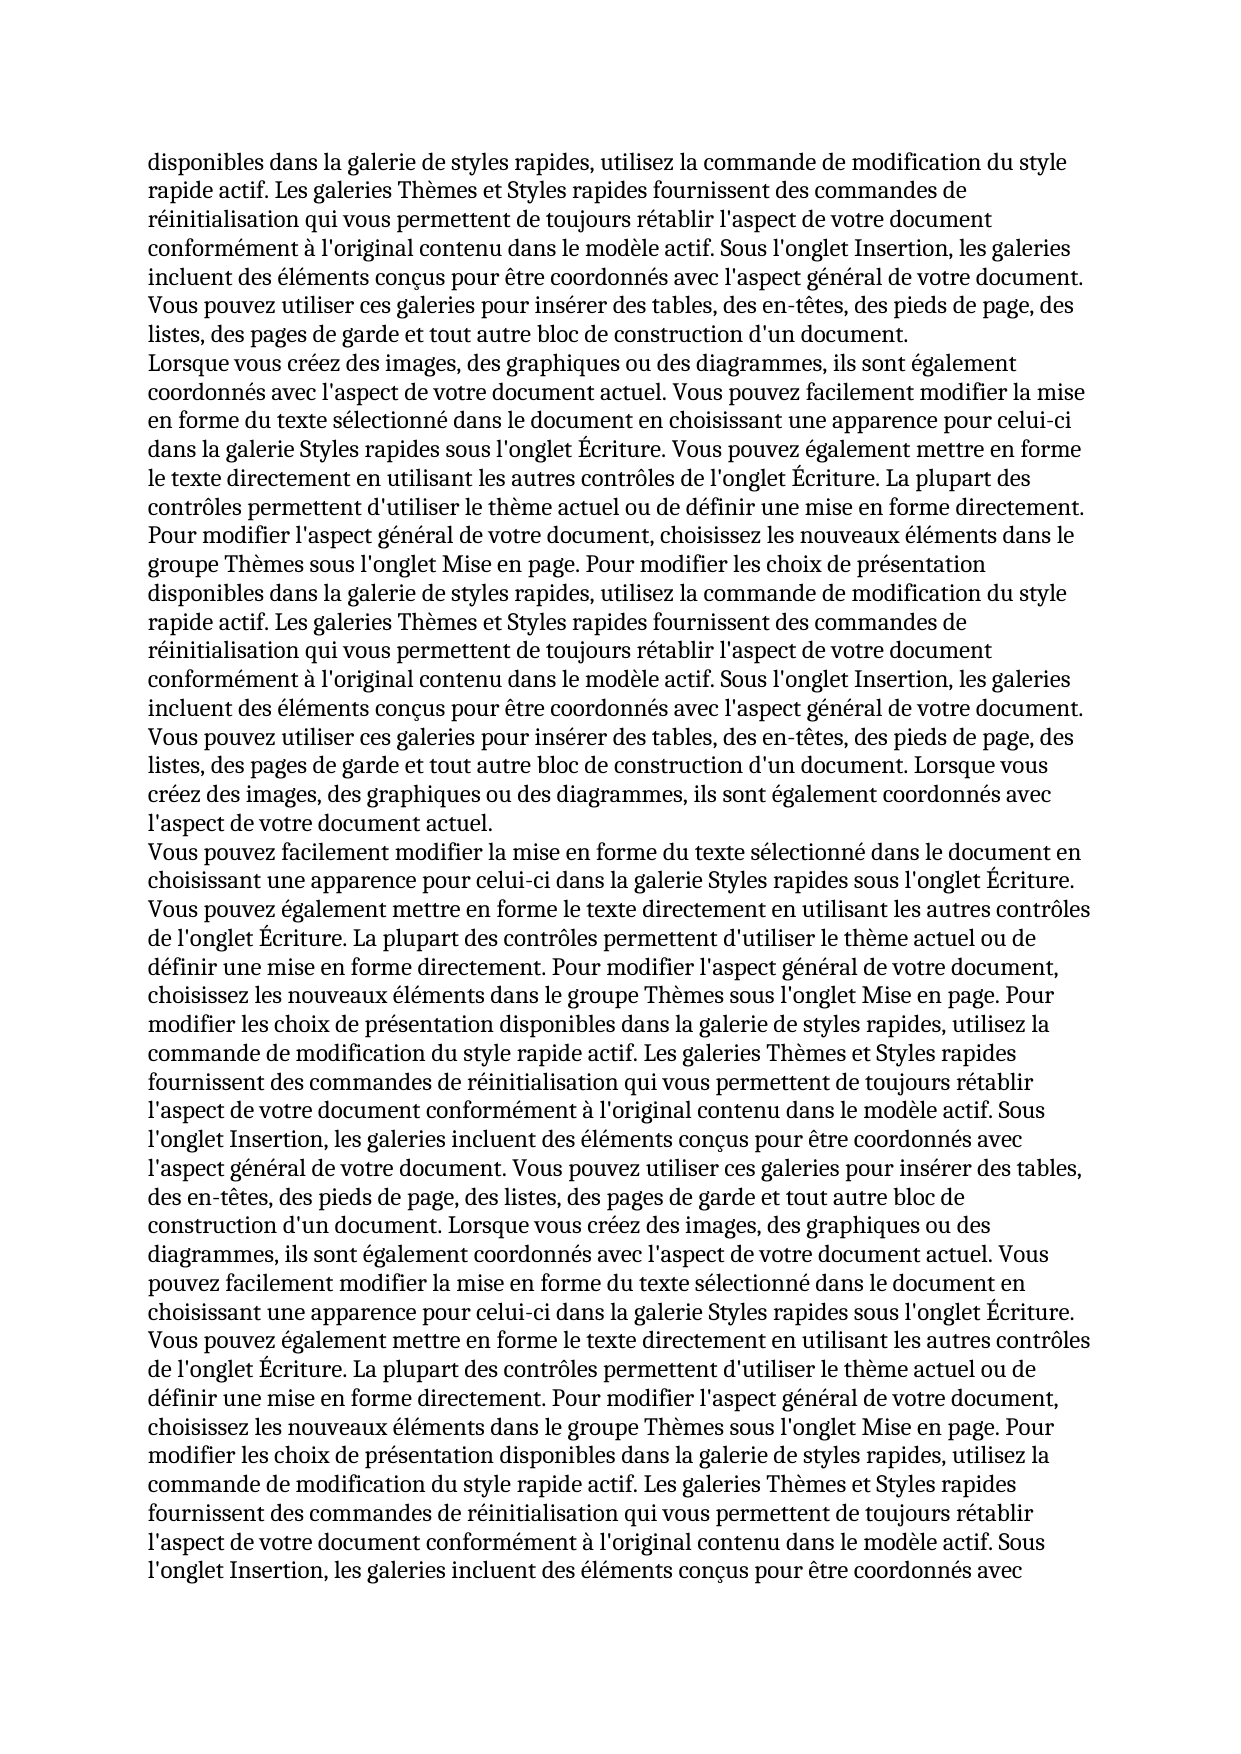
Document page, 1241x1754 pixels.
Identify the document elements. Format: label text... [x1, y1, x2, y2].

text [148, 1326, 1093, 1585]
text Vous pouvez facilement modifier la mise en forme du texte sélectionné dans le document en choisissant une apparence pour celui-ci dans la galerie Styles rapides sous l'onglet Écriture. Vous pouvez également mettre en forme le texte directement en utilisant les autres contrôles de l'onglet Écriture. La plupart des contrôles permettent d'utiliser le thème actuel ou de définir une mise en forme directement. Pour modifier l'aspect général de votre document, choisissez les nouveaux éléments dans le groupe Thèmes sous l'onglet Mise en page. Pour modifier les choix de présentation disponibles dans la galerie de styles rapides, utilisez la commande de modification du style rapide actif. Les galeries Thèmes et Styles rapides fournissent des commandes de réinitialisation qui vous permettent de toujours rétablir l'aspect de votre document conformément à l'original contenu dans le modèle actif. Sous l'onglet Insertion, les galeries incluent des éléments conçus pour être coordonnés avec l'aspect général de votre document. Vous pouvez utiliser ces galeries pour insérer des tables, des en-têtes, des pieds de page, des listes, des pages de garde et tout autre bloc de construction d'un document. Lorsque vous créez des images, des graphiques ou des diagrammes, ils sont également coordonnés avec l'aspect de votre document actuel. Vous pouvez facilement modifier la mise en forme du texte sélectionné dans le document en choisissant une apparence pour celui-ci dans la galerie Styles rapides sous l'onglet Écriture. [148, 838, 1093, 1326]
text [148, 148, 1093, 349]
text Lorsque vous créez des images, des graphiques ou des diagrammes, ils sont également coordonnés avec l'aspect de votre document actuel. Vous pouvez facilement modifier la mise en forme du texte sélectionné dans le document en choisissant une apparence pour celui-ci dans la galerie Styles rapides sous l'onglet Écriture. Vous pouvez également mettre en forme le texte directement en utilisant les autres contrôles de l'onglet Écriture. La plupart des contrôles permettent d'utiliser le thème actuel ou de définir une mise en forme directement. Pour modifier l'aspect général de votre document, choisissez les nouveaux éléments dans le groupe Thèmes sous l'onglet Mise en page. Pour modifier les choix de présentation disponibles dans la galerie de styles rapides, utilisez la commande de modification du style rapide actif. Les galeries Thèmes et Styles rapides fournissent des commandes de réinitialisation qui vous permettent de toujours rétablir l'aspect de votre document conformément à l'original contenu dans le modèle actif. Sous l'onglet Insertion, les galeries incluent des éléments conçus pour être coordonnés avec l'aspect général de votre document. Vous pouvez utiliser ces galeries pour insérer des tables, des en-têtes, des pieds de page, des listes, des pages de garde et tout autre bloc de construction d'un document. Lorsque vous créez des images, des graphiques ou des diagrammes, ils sont également coordonnés avec l'aspect de votre document actuel. [148, 349, 1093, 838]
